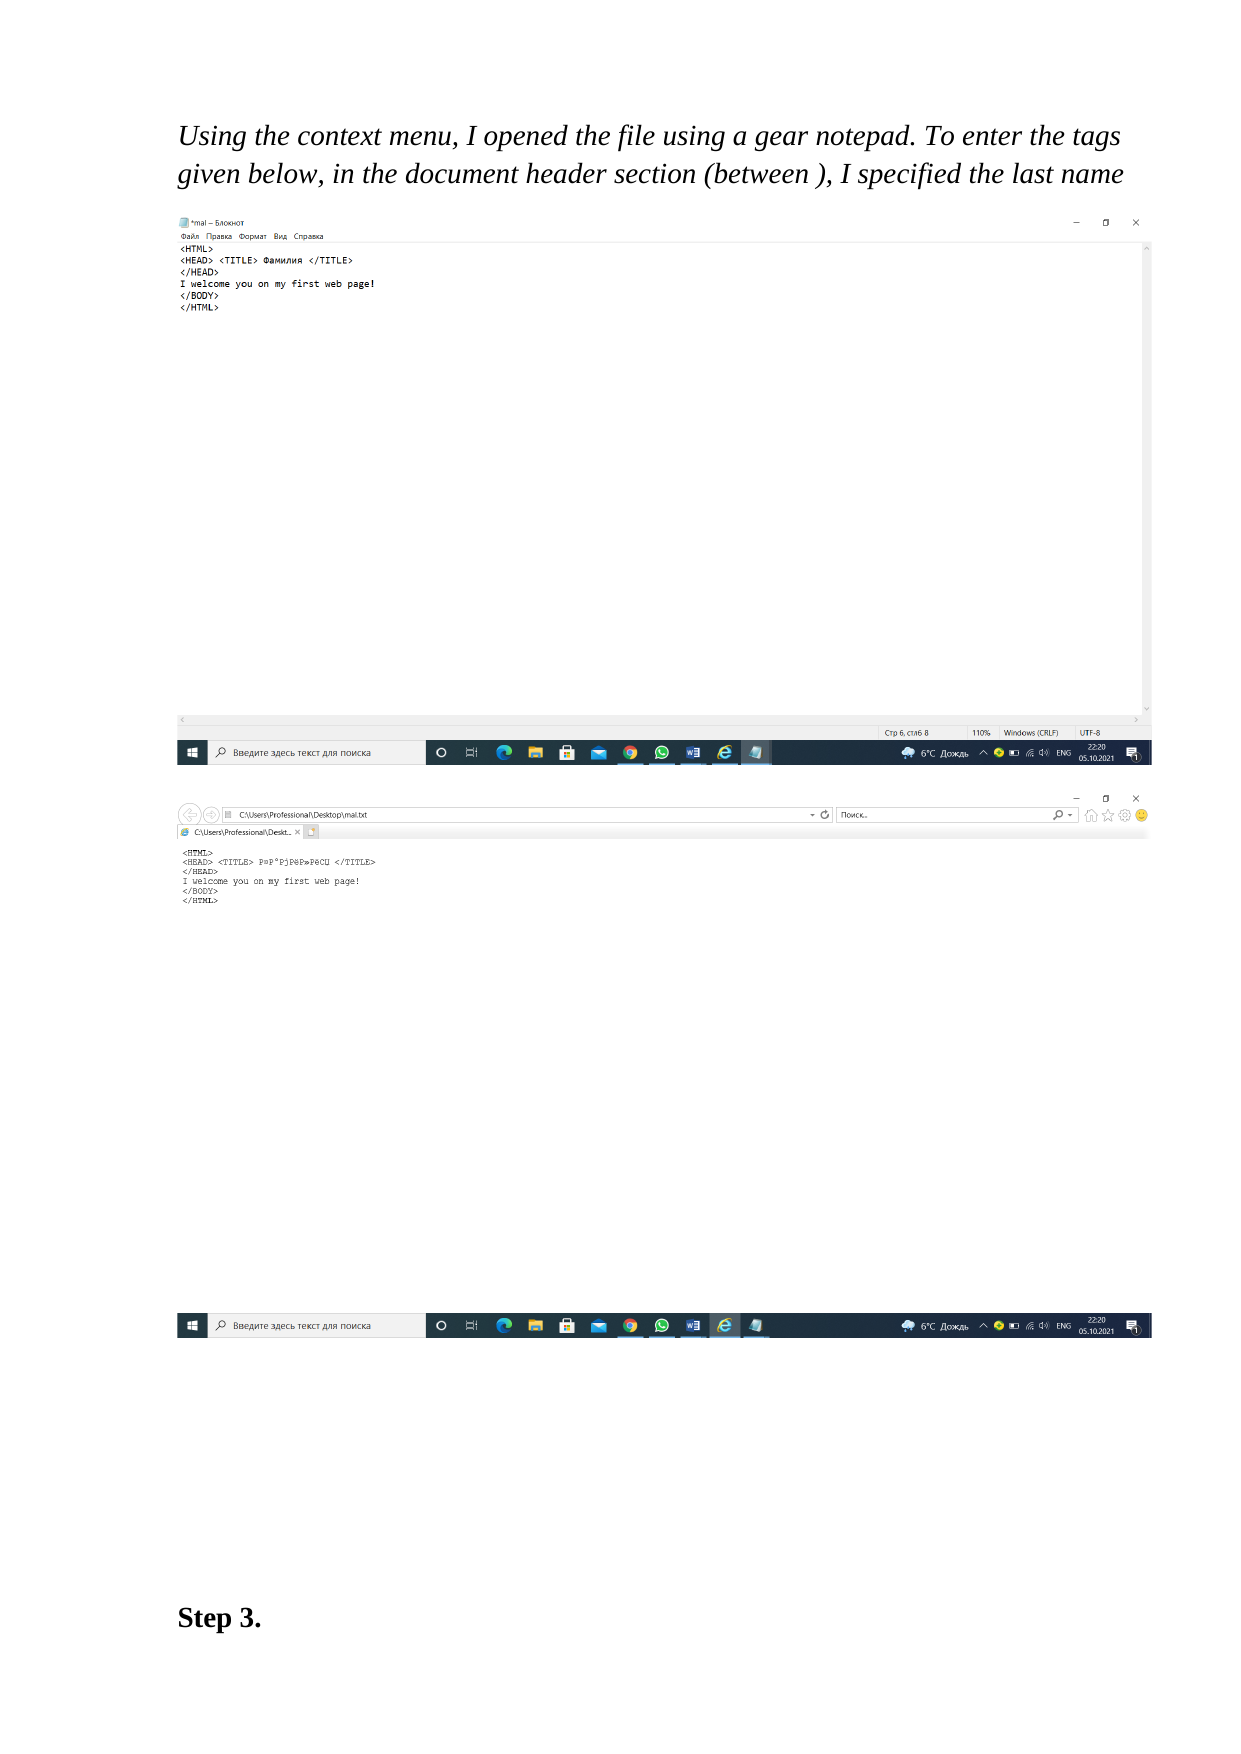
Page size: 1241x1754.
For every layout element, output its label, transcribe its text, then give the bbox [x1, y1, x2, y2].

picture [177, 789, 1152, 1338]
text Step 3. [177, 1600, 1152, 1633]
picture [177, 216, 1152, 765]
text Using the context menu, I opened the file using a gear notepad. To enter the tags given below, in the document header section (between ), I specified the last name [177, 118, 1152, 190]
